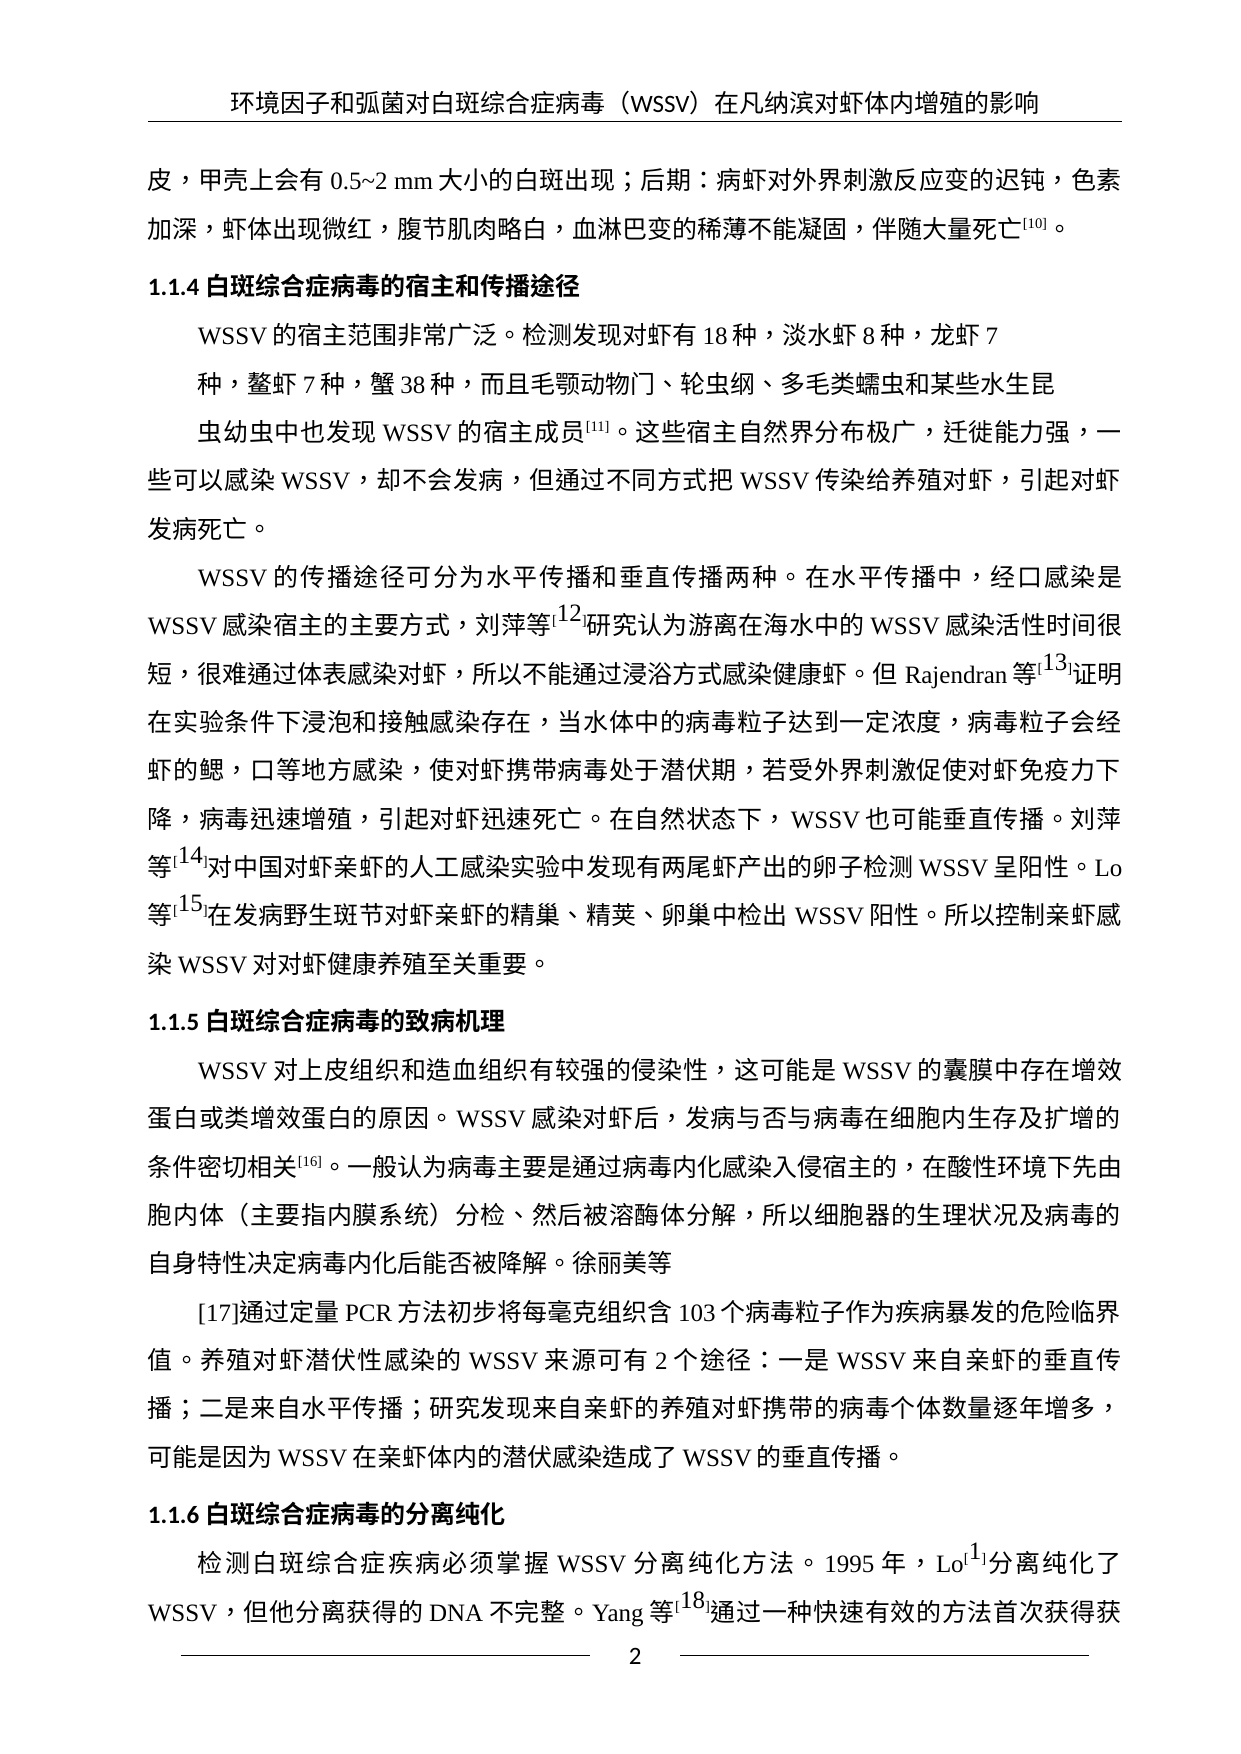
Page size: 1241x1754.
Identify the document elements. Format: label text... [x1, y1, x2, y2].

text WSSV对上皮组织和造血组织有较强的侵染性，这可能是WSSV的囊膜中存在增效蛋白或类增效蛋白的原因。WSSV感染对虾后，发病与否与病毒在细胞内生存及扩增的条件密切相关[16]。一般认为病毒主要是通过病毒内化感染入侵宿主的，在酸性环境下先由胞内体（主要指内膜系统）分检、然后被溶酶体分解，所以细胞器的生理状况及病毒的自身特性决定病毒内化后能否被降解。徐丽美等 [148, 1037, 1122, 1279]
text WSSV的宿主范围非常广泛。检测发现对虾有18种，淡水虾8种，龙虾 7 [148, 303, 1122, 351]
text [17]通过定量PCR方法初步将每毫克组织含103个病毒粒子作为疾病暴发的危险临界值。养殖对虾潜伏性感染的WSSV来源可有2个途径：一是WSSV来自亲虾的垂直传播；二是来自水平传播；研究发现来自亲虾的养殖对虾携带的病毒个体数量逐年增多，可能是因为WSSV在亲虾体内的潜伏感染造成了WSSV的垂直传播。 [148, 1279, 1122, 1472]
subtitle 1.1.4 白斑综合症病毒的宿主和传播途径 [148, 268, 1122, 303]
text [148, 148, 1122, 244]
subtitle 1.1.6 白斑综合症病毒的分离纯化 [148, 1497, 1122, 1531]
text 种，鳌虾7种，蟹38种，而且毛颚动物门、轮虫纲、多毛类蠕虫和某些水生昆 [148, 351, 1122, 399]
subtitle 1.1.5 白斑综合症病毒的致病机理 [148, 1003, 1122, 1037]
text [148, 1531, 1122, 1627]
text WSSV的传播途径可分为水平传播和垂直传播两种。在水平传播中，经口感染是WSSV感染宿主的主要方式，刘萍等[12]研究认为游离在海水中的WSSV感染活性时间很短，很难通过体表感染对虾，所以不能通过浸浴方式感染健康虾。但Rajendran等[13]证明在实验条件下浸泡和接触感染存在，当水体中的病毒粒子达到一定浓度，病毒粒子会经虾的鳃，口等地方感染，使对虾携带病毒处于潜伏期，若受外界刺激促使对虾免疫力下降，病毒迅速增殖，引起对虾迅速死亡。在自然状态下，WSSV也可能垂直传播。刘萍等[14]对中国对虾亲虾的人工感染实验中发现有两尾虾产出的卵子检测WSSV呈阳性。Lo等[15]在发病野生斑节对虾亲虾的精巢、精荚、卵巢中检出WSSV阳性。所以控制亲虾感染WSSV对对虾健康养殖至关重要。 [148, 544, 1122, 979]
text 虫幼虫中也发现WSSV的宿主成员[11]。这些宿主自然界分布极广，迁徙能力强，一些可以感染WSSV，却不会发病，但通过不同方式把WSSV传染给养殖对虾，引起对虾发病死亡。 [148, 399, 1122, 544]
